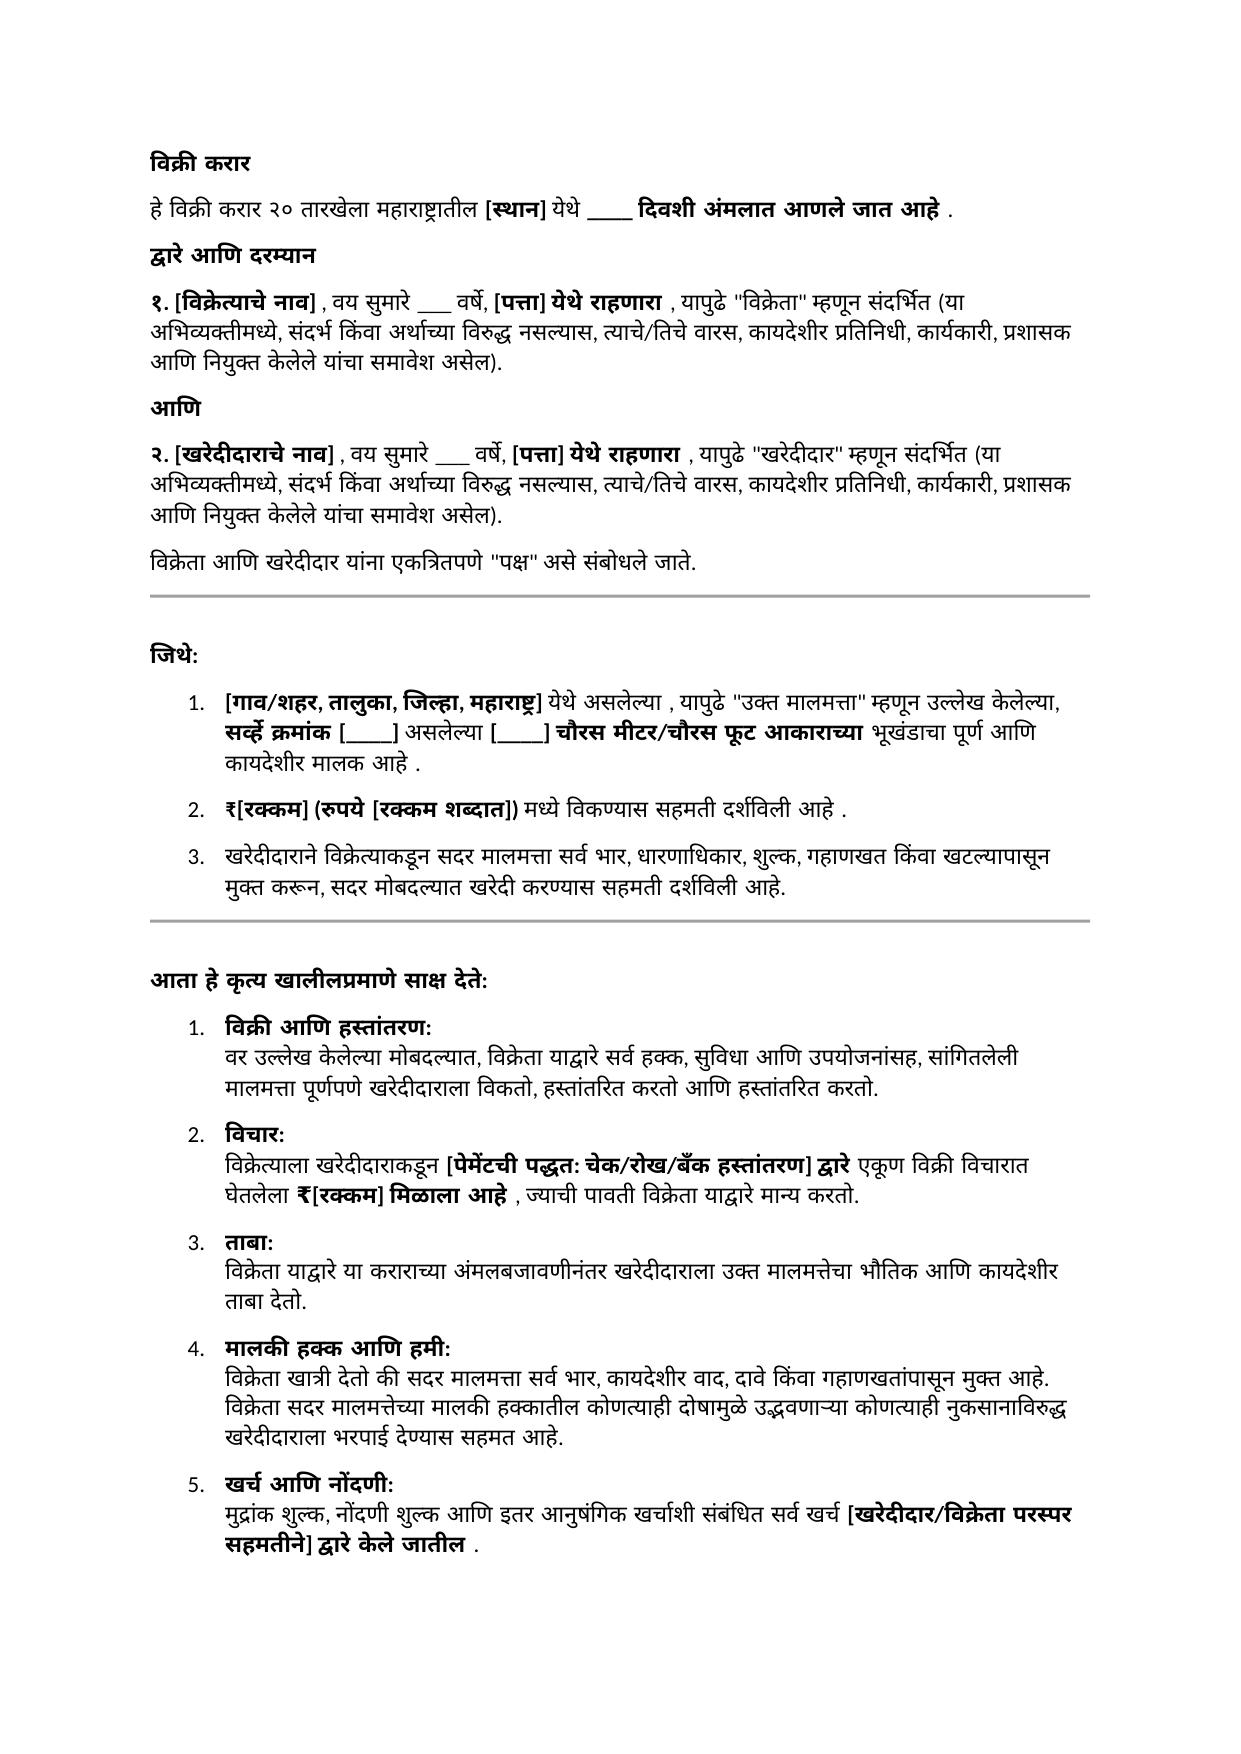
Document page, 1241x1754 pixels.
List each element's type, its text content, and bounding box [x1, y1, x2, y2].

text हे विक्री करार २० तारखेला महाराष्ट्रातील [स्थान] येथे ____ दिवशी अंमलात आणले जात आहे . [150, 195, 1090, 223]
text विक्री करार [150, 150, 1090, 177]
list मालकी हक्क आणि हमी: विक्रेता खात्री देतो की सदर मालमत्ता सर्व भार, कायदेशीर वाद, दावे किंवा गहाणखतांपासून मुक्त आहे. विक्रेता सदर मालमत्तेच्या मालकी हक्कातील कोणत्याही दोषामुळे उद्भवणाऱ्या कोणत्याही नुकसानाविरुद्ध खरेदीदाराला भरपाई देण्यास सहमत आहे. [187, 1334, 1090, 1451]
list ₹[रक्कम] (रुपये [रक्कम शब्दात]) मध्ये विकण्यास सहमती दर्शविली आहे . [187, 796, 1090, 824]
list खर्च आणि नोंदणी: मुद्रांक शुल्क, नोंदणी शुल्क आणि इतर आनुषंगिक खर्चाशी संबंधित सर्व खर्च [खरेदीदार/विक्रेता परस्पर सहमतीने] द्वारे केले जातील . [187, 1470, 1090, 1558]
list विक्री आणि हस्तांतरण: वर उल्लेख केलेल्या मोबदल्यात, विक्रेता याद्वारे सर्व हक्क, सुविधा आणि उपयोजनांसह, सांगितलेली मालमत्ता पूर्णपणे खरेदीदाराला विकतो, हस्तांतरित करतो आणि हस्तांतरित करतो. [187, 1013, 1090, 1102]
list ताबा: विक्रेता याद्वारे या कराराच्या अंमलबजावणीनंतर खरेदीदाराला उक्त मालमत्तेचा भौतिक आणि कायदेशीर ताबा देतो. [187, 1228, 1090, 1315]
text द्वारे आणि दरम्यान [150, 242, 1090, 269]
text आणि [150, 395, 1090, 422]
text २. [खरेदीदाराचे नाव] , वय सुमारे ___ वर्षे, [पत्ता] येथे राहणारा , यापुढे "खरेदीदार" म्हणून संदर्भित (या अभिव्यक्तीमध्ये, संदर्भ किंवा अर्थाच्या विरुद्ध नसल्यास, त्याचे/तिचे वारस, कायदेशीर प्रतिनिधी, कार्यकारी, प्रशासक आणि नियुक्त केलेले यांचा समावेश असेल). [150, 440, 1090, 529]
list [गाव/शहर, तालुका, जिल्हा, महाराष्ट्र] येथे असलेल्या , यापुढे "उक्त मालमत्ता" म्हणून उल्लेख केलेल्या, सर्व्हे क्रमांक [____] असलेल्या [____] चौरस मीटर/चौरस फूट आकाराच्या भूखंडाचा पूर्ण आणि कायदेशीर मालक आहे . [187, 688, 1090, 777]
text १. [विक्रेत्याचे नाव] , वय सुमारे ___ वर्षे, [पत्ता] येथे राहणारा , यापुढे "विक्रेता" म्हणून संदर्भित (या अभिव्यक्तीमध्ये, संदर्भ किंवा अर्थाच्या विरुद्ध नसल्यास, त्याचे/तिचे वारस, कायदेशीर प्रतिनिधी, कार्यकारी, प्रशासक आणि नियुक्त केलेले यांचा समावेश असेल). [150, 288, 1090, 376]
text जिथे: [150, 641, 1090, 669]
list खरेदीदाराने विक्रेत्याकडून सदर मालमत्ता सर्व भार, धारणाधिकार, शुल्क, गहाणखत किंवा खटल्यापासून मुक्त करून, सदर मोबदल्यात खरेदी करण्यास सहमती दर्शविली आहे. [187, 842, 1090, 901]
text विक्रेता आणि खरेदीदार यांना एकत्रितपणे "पक्ष" असे संबोधले जाते. [150, 548, 1090, 576]
list विचार: विक्रेत्याला खरेदीदाराकडून [पेमेंटची पद्धत: चेक/रोख/बँक हस्तांतरण] द्वारे एकूण विक्री विचारात घेतलेला ₹[रक्कम] मिळाला आहे , ज्याची पावती विक्रेता याद्वारे मान्य करतो. [187, 1121, 1090, 1209]
text आता हे कृत्य खालीलप्रमाणे साक्ष देते: [150, 966, 1090, 994]
